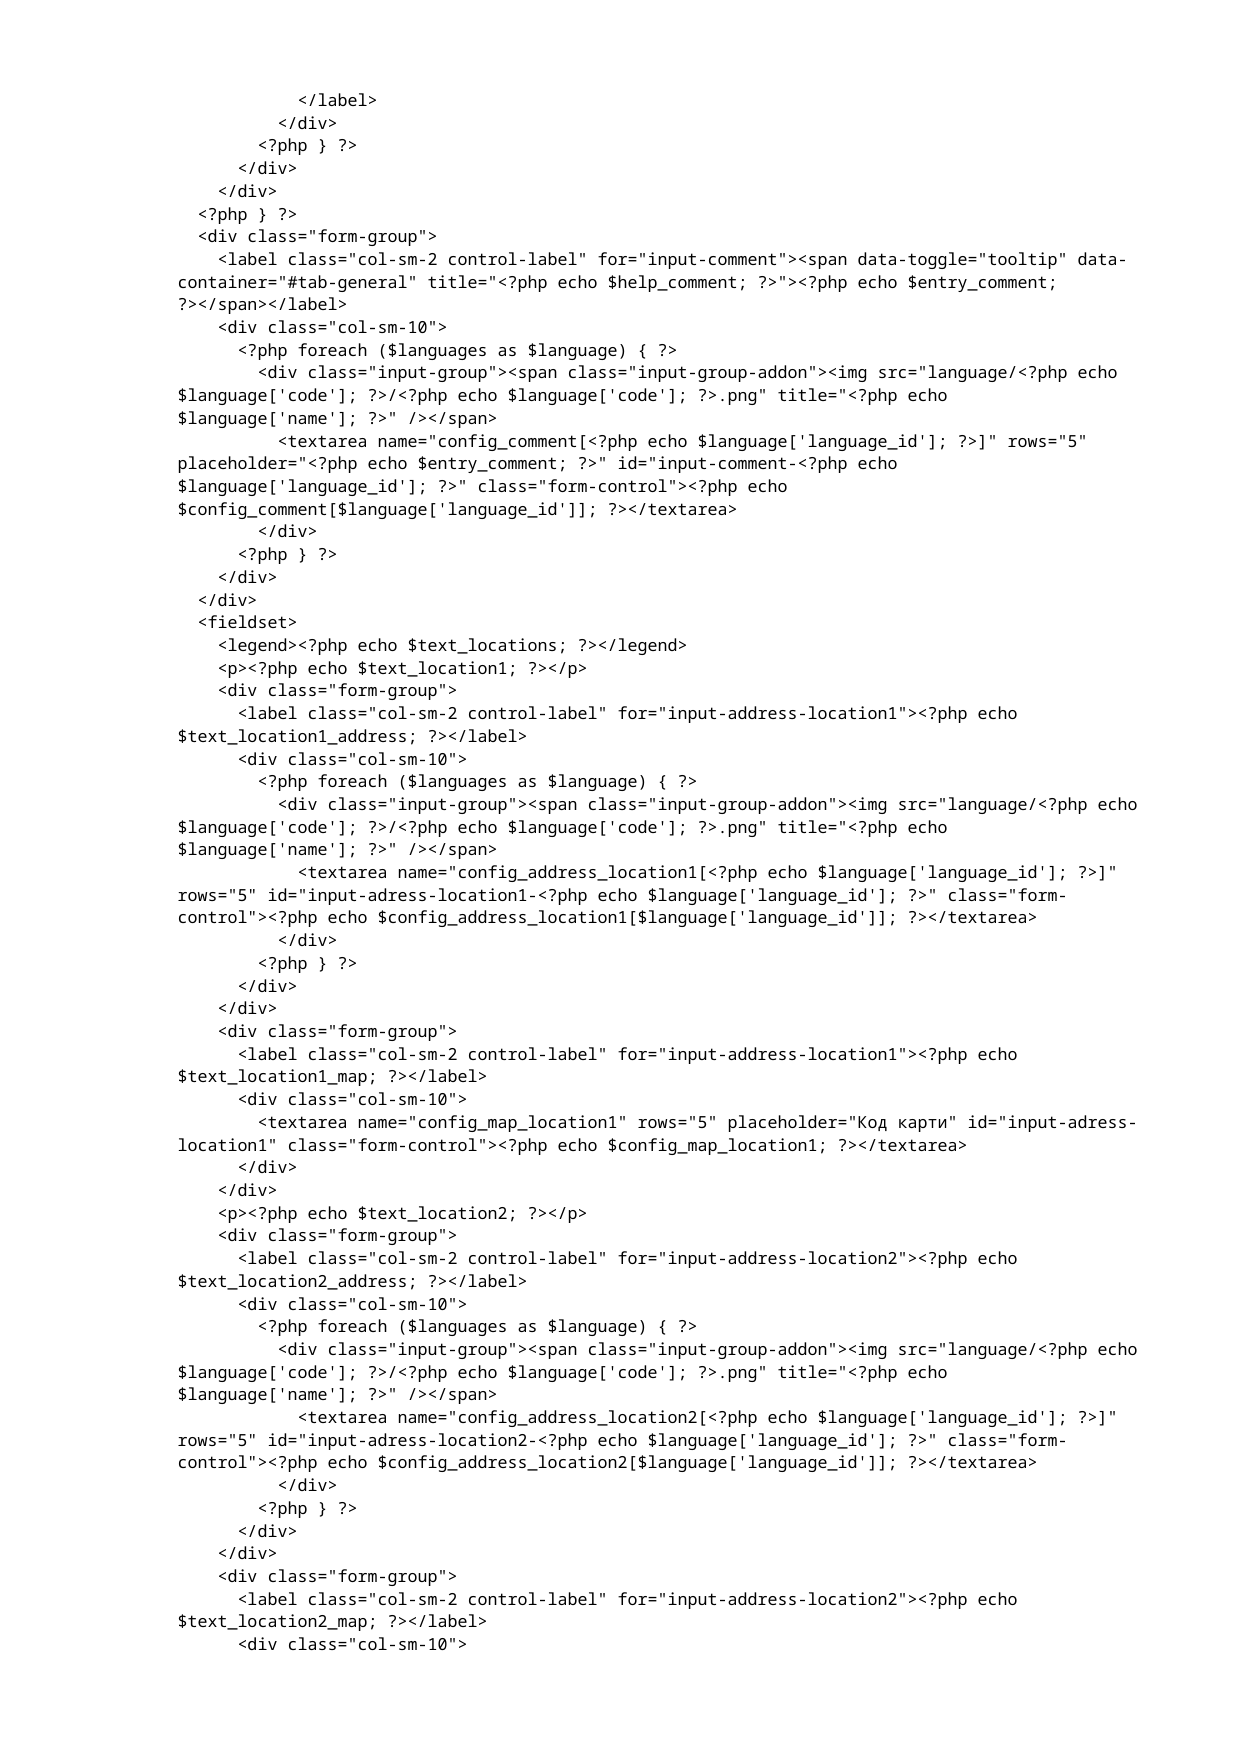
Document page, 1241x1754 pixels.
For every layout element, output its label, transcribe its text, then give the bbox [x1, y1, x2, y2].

text <label class="col-sm-2 control-label" for="input-address-location1"><?php echo $text_location1_address; ?></label> [177, 702, 1152, 747]
text <?php foreach ($languages as $language) { ?> [177, 770, 1152, 793]
text <div class="col-sm-10"> [177, 1088, 1152, 1111]
text <div class="form-group"> [177, 1020, 1152, 1042]
text <div class="form-group"> [177, 225, 1152, 248]
text </div> [177, 1519, 1152, 1542]
text </div> [177, 157, 1152, 179]
text <?php foreach ($languages as $language) { ?> [177, 338, 1152, 361]
text </div> [177, 179, 1152, 202]
text </div> [177, 520, 1152, 543]
text <div class="col-sm-10"> [177, 1633, 1152, 1656]
text </div> [177, 929, 1152, 952]
text </div> [177, 1156, 1152, 1179]
text <label class="col-sm-2 control-label" for="input-address-location2"><?php echo $text_location2_address; ?></label> [177, 1247, 1152, 1292]
text <div class="col-sm-10"> [177, 747, 1152, 770]
text <?php } ?> [177, 202, 1152, 225]
text </div> [177, 997, 1152, 1020]
text <?php } ?> [177, 1497, 1152, 1519]
text </div> [177, 566, 1152, 588]
text <div class="form-group"> [177, 1224, 1152, 1247]
text </div> [177, 111, 1152, 134]
text <div class="col-sm-10"> [177, 316, 1152, 338]
text <textarea name="config_comment[<?php echo $language['language_id']; ?>]" rows="5" placeholder="<?php echo $entry_comment; ?>" id="input-comment-<?php echo $language['language_id']; ?>" class="form-control"><?php echo $config_comment[$language['language_id']]; ?></textarea> [177, 429, 1152, 520]
text <label class="col-sm-2 control-label" for="input-comment"><span data-toggle="tooltip" data-container="#tab-general" title="<?php echo $help_comment; ?>"><?php echo $entry_comment; ?></span></label> [177, 248, 1152, 316]
text </div> [177, 1474, 1152, 1497]
text </div> [177, 1542, 1152, 1565]
text <textarea name="config_map_location1" rows="5" placeholder="Код карти" id="input-adress-location1" class="form-control"><?php echo $config_map_location1; ?></textarea> [177, 1111, 1152, 1156]
text <?php } ?> [177, 952, 1152, 974]
text <div class="input-group"><span class="input-group-addon"><img src="language/<?php echo $language['code']; ?>/<?php echo $language['code']; ?>.png" title="<?php echo $language['name']; ?>" /></span> [177, 1338, 1152, 1406]
text </label> [177, 89, 1152, 111]
text <fieldset> [177, 611, 1152, 634]
text <?php } ?> [177, 134, 1152, 157]
text <textarea name="config_address_location1[<?php echo $language['language_id']; ?>]" rows="5" id="input-adress-location1-<?php echo $language['language_id']; ?>" class="form-control"><?php echo $config_address_location1[$language['language_id']]; ?></textarea> [177, 861, 1152, 929]
text <textarea name="config_address_location2[<?php echo $language['language_id']; ?>]" rows="5" id="input-adress-location2-<?php echo $language['language_id']; ?>" class="form-control"><?php echo $config_address_location2[$language['language_id']]; ?></textarea> [177, 1406, 1152, 1474]
text <div class="form-group"> [177, 679, 1152, 702]
text </div> [177, 588, 1152, 611]
text <label class="col-sm-2 control-label" for="input-address-location1"><?php echo $text_location1_map; ?></label> [177, 1042, 1152, 1088]
text <p><?php echo $text_location2; ?></p> [177, 1201, 1152, 1224]
text </div> [177, 974, 1152, 997]
text <p><?php echo $text_location1; ?></p> [177, 656, 1152, 679]
text <?php foreach ($languages as $language) { ?> [177, 1315, 1152, 1338]
text </div> [177, 1179, 1152, 1201]
text <div class="input-group"><span class="input-group-addon"><img src="language/<?php echo $language['code']; ?>/<?php echo $language['code']; ?>.png" title="<?php echo $language['name']; ?>" /></span> [177, 361, 1152, 429]
text <div class="col-sm-10"> [177, 1292, 1152, 1315]
text <label class="col-sm-2 control-label" for="input-address-location2"><?php echo $text_location2_map; ?></label> [177, 1587, 1152, 1633]
text <div class="input-group"><span class="input-group-addon"><img src="language/<?php echo $language['code']; ?>/<?php echo $language['code']; ?>.png" title="<?php echo $language['name']; ?>" /></span> [177, 793, 1152, 861]
text <?php } ?> [177, 543, 1152, 566]
text <div class="form-group"> [177, 1565, 1152, 1587]
text <legend><?php echo $text_locations; ?></legend> [177, 634, 1152, 656]
